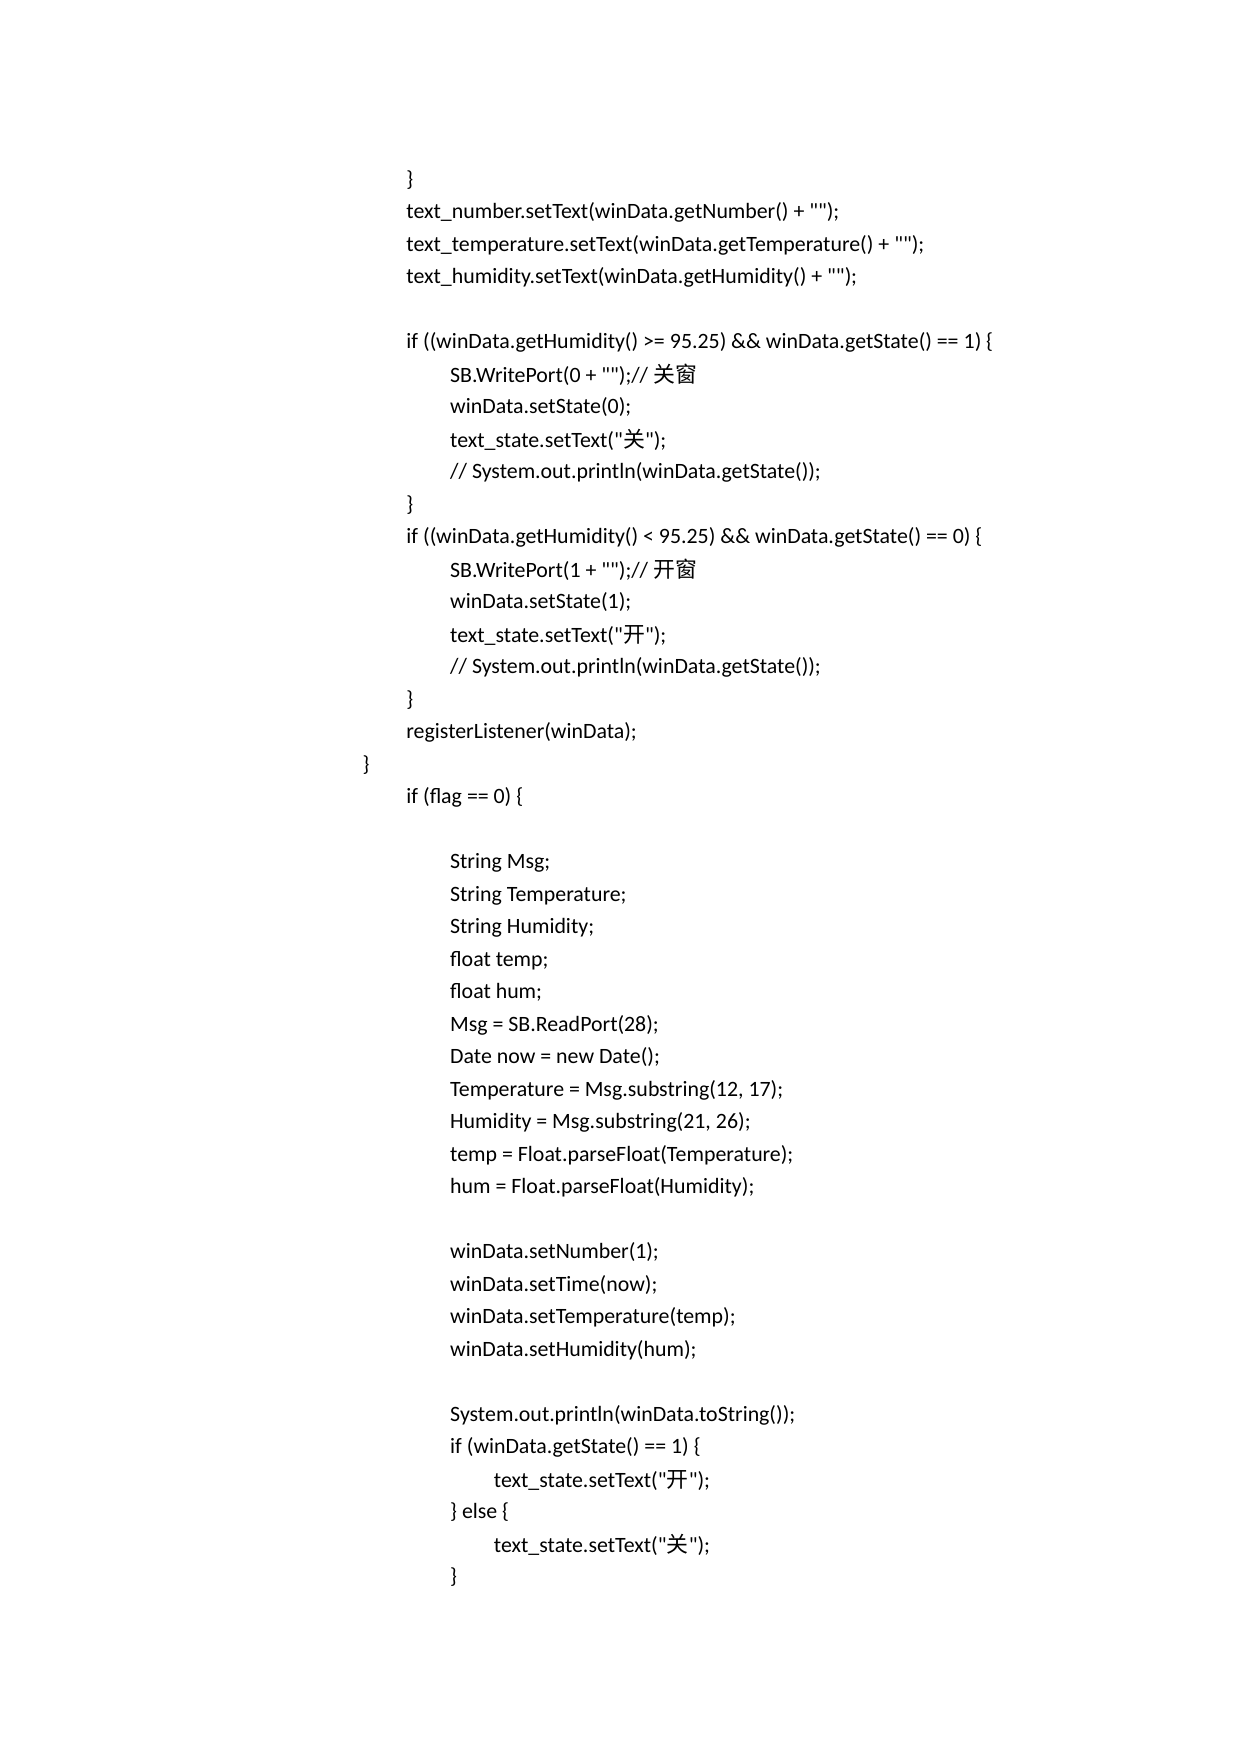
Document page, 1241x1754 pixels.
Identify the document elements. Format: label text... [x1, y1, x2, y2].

text } [231, 1559, 1053, 1592]
text Date now = new Date(); [231, 1039, 1053, 1072]
text Temperature = Msg.substring(12, 17); [231, 1072, 1053, 1104]
text Msg = SB.ReadPort(28); [231, 1007, 1053, 1039]
text winData.setState(0); [231, 389, 1053, 422]
text String Humidity; [231, 909, 1053, 942]
text text_humidity.setText(winData.getHumidity() + ""); [231, 259, 1053, 292]
text // System.out.println(winData.getState()); [231, 454, 1053, 487]
text } else { [231, 1494, 1053, 1527]
text text_state.setText("关"); [231, 1527, 1053, 1559]
text winData.setState(1); [231, 584, 1053, 617]
text System.out.println(winData.toString()); [231, 1397, 1053, 1429]
text text_number.setText(winData.getNumber() + ""); [231, 194, 1053, 227]
text } [231, 682, 1053, 714]
text hum = Float.parseFloat(Humidity); [231, 1169, 1053, 1202]
text } [231, 747, 1053, 779]
text float temp; [231, 942, 1053, 974]
text text_temperature.setText(winData.getTemperature() + ""); [231, 227, 1053, 259]
text text_state.setText("开"); [231, 617, 1053, 649]
text // System.out.println(winData.getState()); [231, 649, 1053, 682]
text registerListener(winData); [231, 714, 1053, 747]
text Humidity = Msg.substring(21, 26); [231, 1104, 1053, 1137]
text winData.setTemperature(temp); [231, 1299, 1053, 1332]
text winData.setHumidity(hum); [231, 1332, 1053, 1364]
text if (winData.getState() == 1) { [231, 1429, 1053, 1462]
text if ((winData.getHumidity() >= 95.25) && winData.getState() == 1) { [231, 324, 1053, 357]
text float hum; [231, 974, 1053, 1007]
text if ((winData.getHumidity() < 95.25) && winData.getState() == 0) { [231, 519, 1053, 552]
text text_state.setText("开"); [231, 1462, 1053, 1494]
text SB.WritePort(1 + "");// 开窗 [231, 552, 1053, 584]
text text_state.setText("关"); [231, 422, 1053, 454]
text temp = Float.parseFloat(Temperature); [231, 1137, 1053, 1169]
text SB.WritePort(0 + "");// 关窗 [231, 357, 1053, 389]
text winData.setNumber(1); [231, 1234, 1053, 1267]
text } [231, 487, 1053, 519]
text String Msg; [231, 844, 1053, 877]
text String Temperature; [231, 877, 1053, 909]
text winData.setTime(now); [231, 1267, 1053, 1299]
text } [231, 162, 1053, 194]
text if (flag == 0) { [231, 779, 1053, 812]
